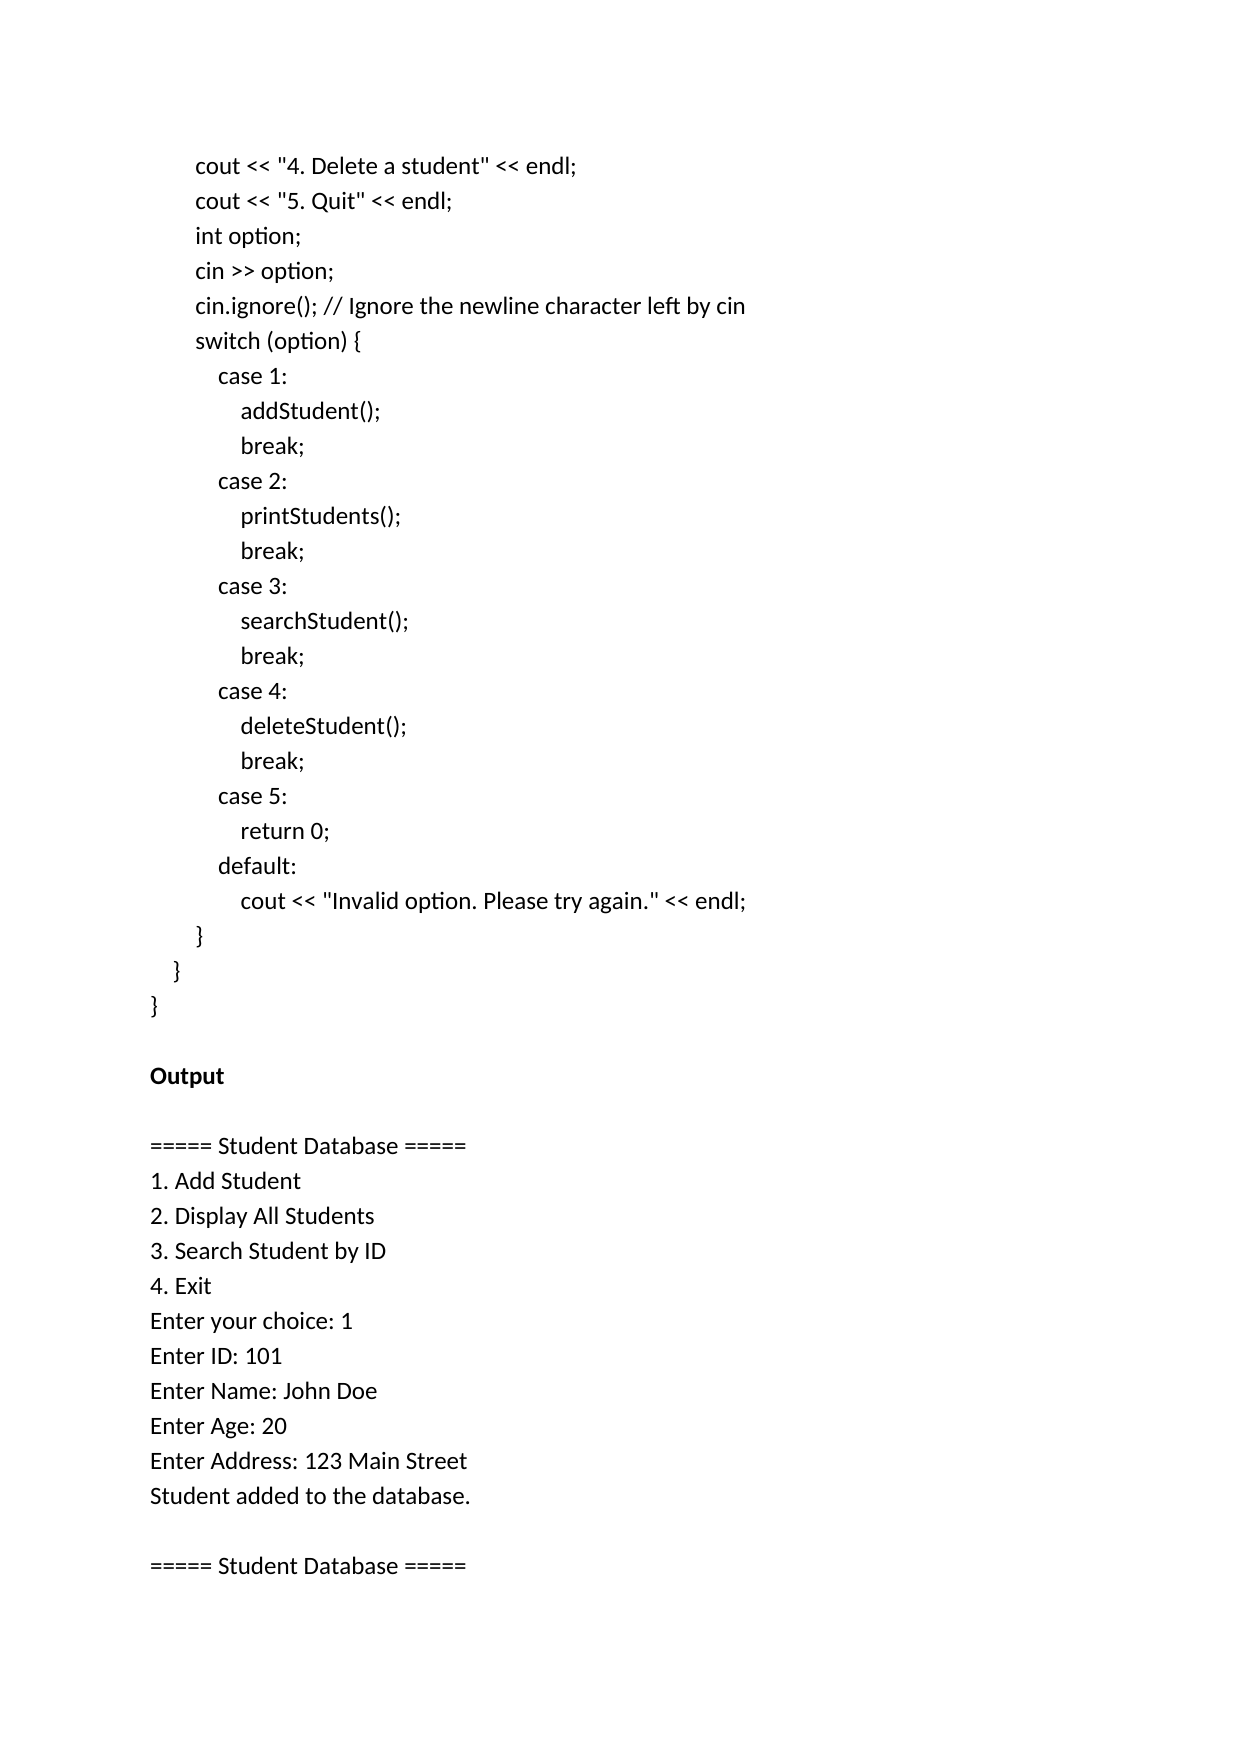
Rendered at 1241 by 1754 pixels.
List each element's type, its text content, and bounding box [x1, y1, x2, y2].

text printStudents(); [150, 500, 1090, 531]
text Output [150, 1060, 1090, 1091]
text addStudent(); [150, 395, 1090, 426]
text } [150, 920, 1090, 951]
text Enter your choice: 1 [150, 1305, 1090, 1336]
text searchStudent(); [150, 605, 1090, 636]
text default: [150, 850, 1090, 881]
text } [150, 955, 1090, 986]
text Enter Age: 20 [150, 1410, 1090, 1441]
text ===== Student Database ===== [150, 1550, 1090, 1581]
text 1. Add Student [150, 1165, 1090, 1196]
text Enter Address: 123 Main Street [150, 1445, 1090, 1476]
text cout << "Invalid option. Please try again." << endl; [150, 885, 1090, 916]
text cin >> option; [150, 255, 1090, 286]
text ===== Student Database ===== [150, 1130, 1090, 1161]
text 3. Search Student by ID [150, 1235, 1090, 1266]
text return 0; [150, 815, 1090, 846]
text case 5: [150, 780, 1090, 811]
text int option; [150, 220, 1090, 251]
text Enter ID: 101 [150, 1340, 1090, 1371]
text case 2: [150, 465, 1090, 496]
text 2. Display All Students [150, 1200, 1090, 1231]
text cout << "5. Quit" << endl; [150, 185, 1090, 216]
text case 3: [150, 570, 1090, 601]
text case 4: [150, 675, 1090, 706]
text cout << "4. Delete a student" << endl; [150, 150, 1090, 181]
text break; [150, 535, 1090, 566]
text switch (option) { [150, 325, 1090, 356]
text 4. Exit [150, 1270, 1090, 1301]
text } [150, 990, 1090, 1021]
text deleteStudent(); [150, 710, 1090, 741]
text break; [150, 640, 1090, 671]
text case 1: [150, 360, 1090, 391]
text Student added to the database. [150, 1480, 1090, 1511]
text break; [150, 745, 1090, 776]
text cin.ignore(); // Ignore the newline character left by cin [150, 290, 1090, 321]
text break; [150, 430, 1090, 461]
text Enter Name: John Doe [150, 1375, 1090, 1406]
